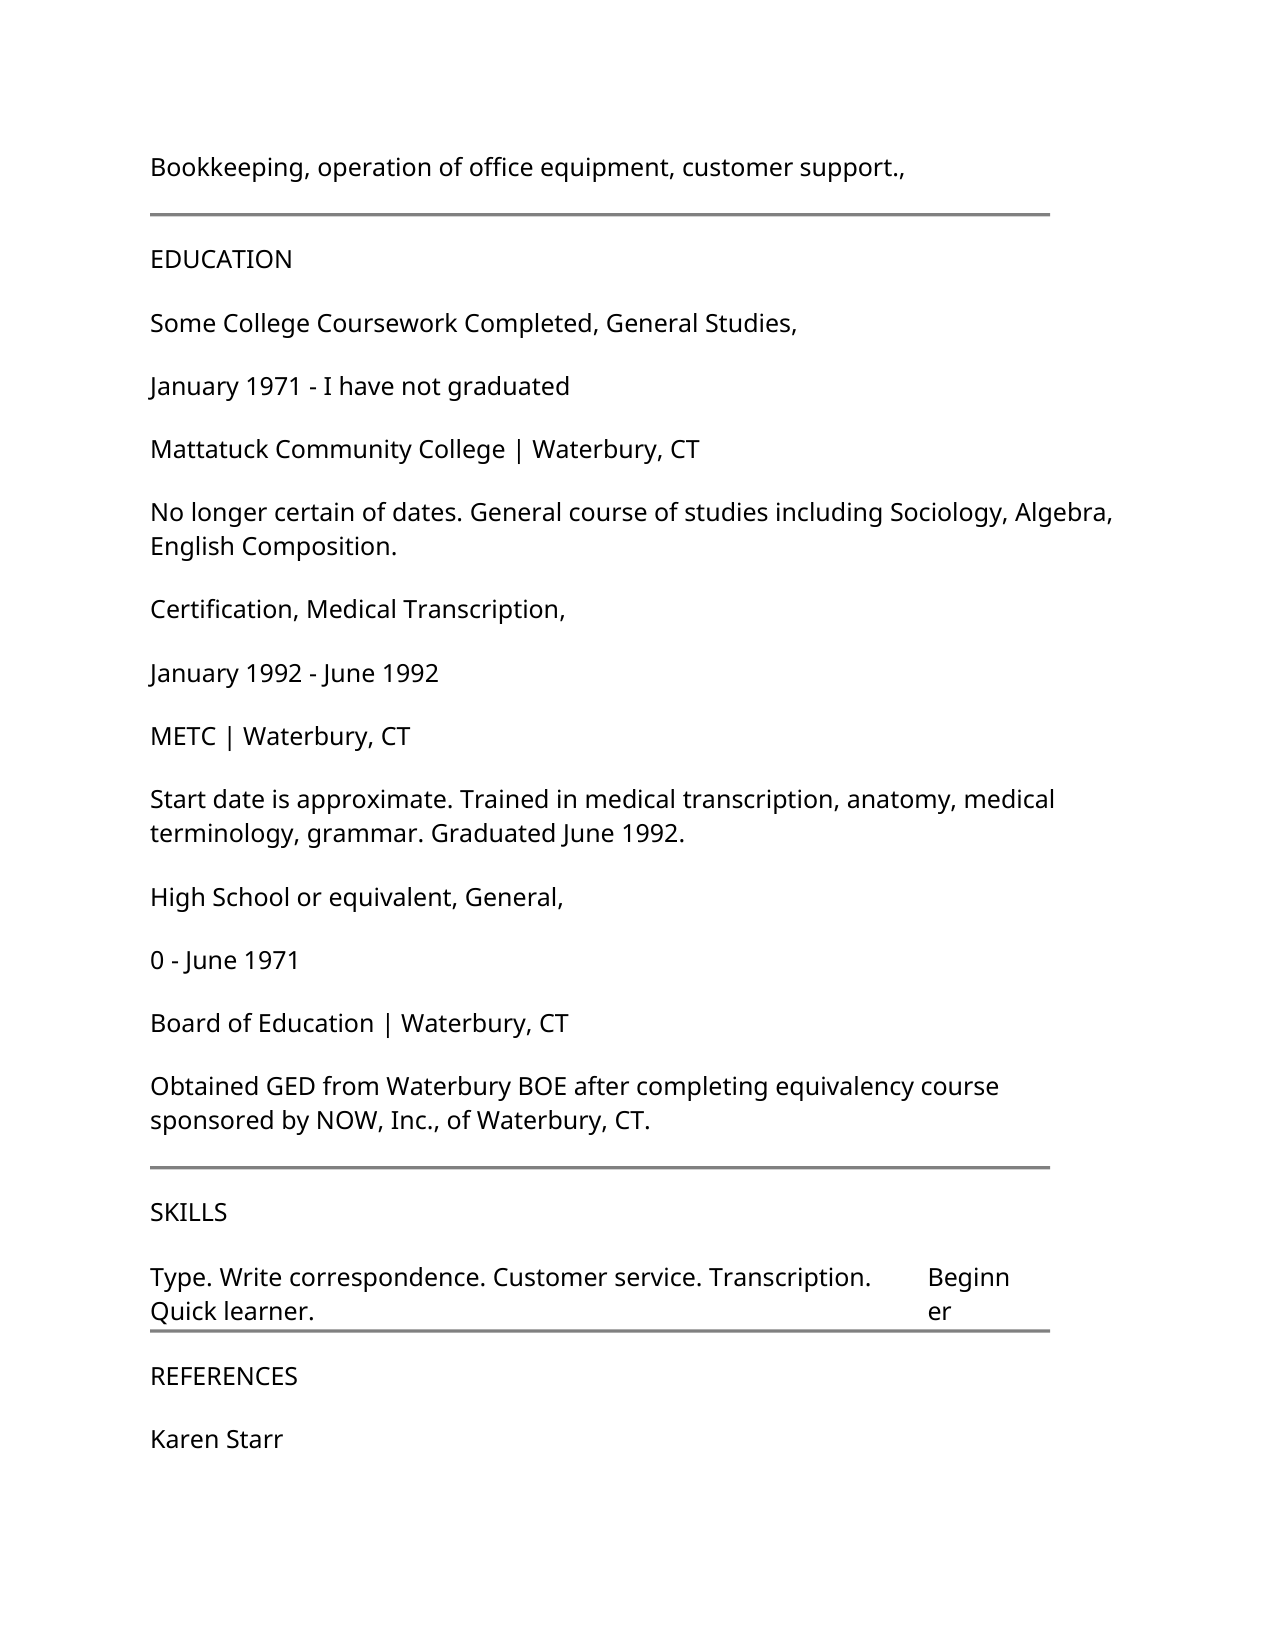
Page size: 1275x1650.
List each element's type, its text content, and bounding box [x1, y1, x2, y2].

text METC | Waterbury, CT [150, 719, 1125, 753]
text Certification, Medical Transcription, [150, 592, 1125, 626]
table_header Beginner [926, 1258, 1021, 1329]
text SKILLS [150, 1195, 1125, 1229]
text Mattatuck Community College | Waterbury, CT [150, 432, 1125, 466]
text Start date is approximate. Trained in medical transcription, anatomy, medical terminology, grammar. Graduated June 1992. [150, 782, 1125, 850]
text REFERENCES [150, 1358, 1125, 1392]
text High School or equivalent, General, [150, 879, 1125, 913]
text January 1992 - June 1992 [150, 655, 1125, 689]
text Karen Starr [150, 1421, 1125, 1455]
text 0 - June 1971 [150, 942, 1125, 976]
text January 1971 - I have not graduated [150, 368, 1125, 402]
text Board of Education | Waterbury, CT [150, 1006, 1125, 1040]
text Some College Coursework Completed, General Studies, [150, 305, 1125, 339]
table_header Type. Write correspondence. Customer service. Transcription. Quick learner. [149, 1258, 926, 1329]
text Bookkeeping, operation of office equipment, customer support., [150, 150, 1125, 184]
text EDUCATION [150, 242, 1125, 276]
text No longer certain of dates. General course of studies including Sociology, Algebra, English Composition. [150, 495, 1125, 563]
text Obtained GED from Waterbury BOE after completing equivalency course sponsored by NOW, Inc., of Waterbury, CT. [150, 1069, 1125, 1137]
